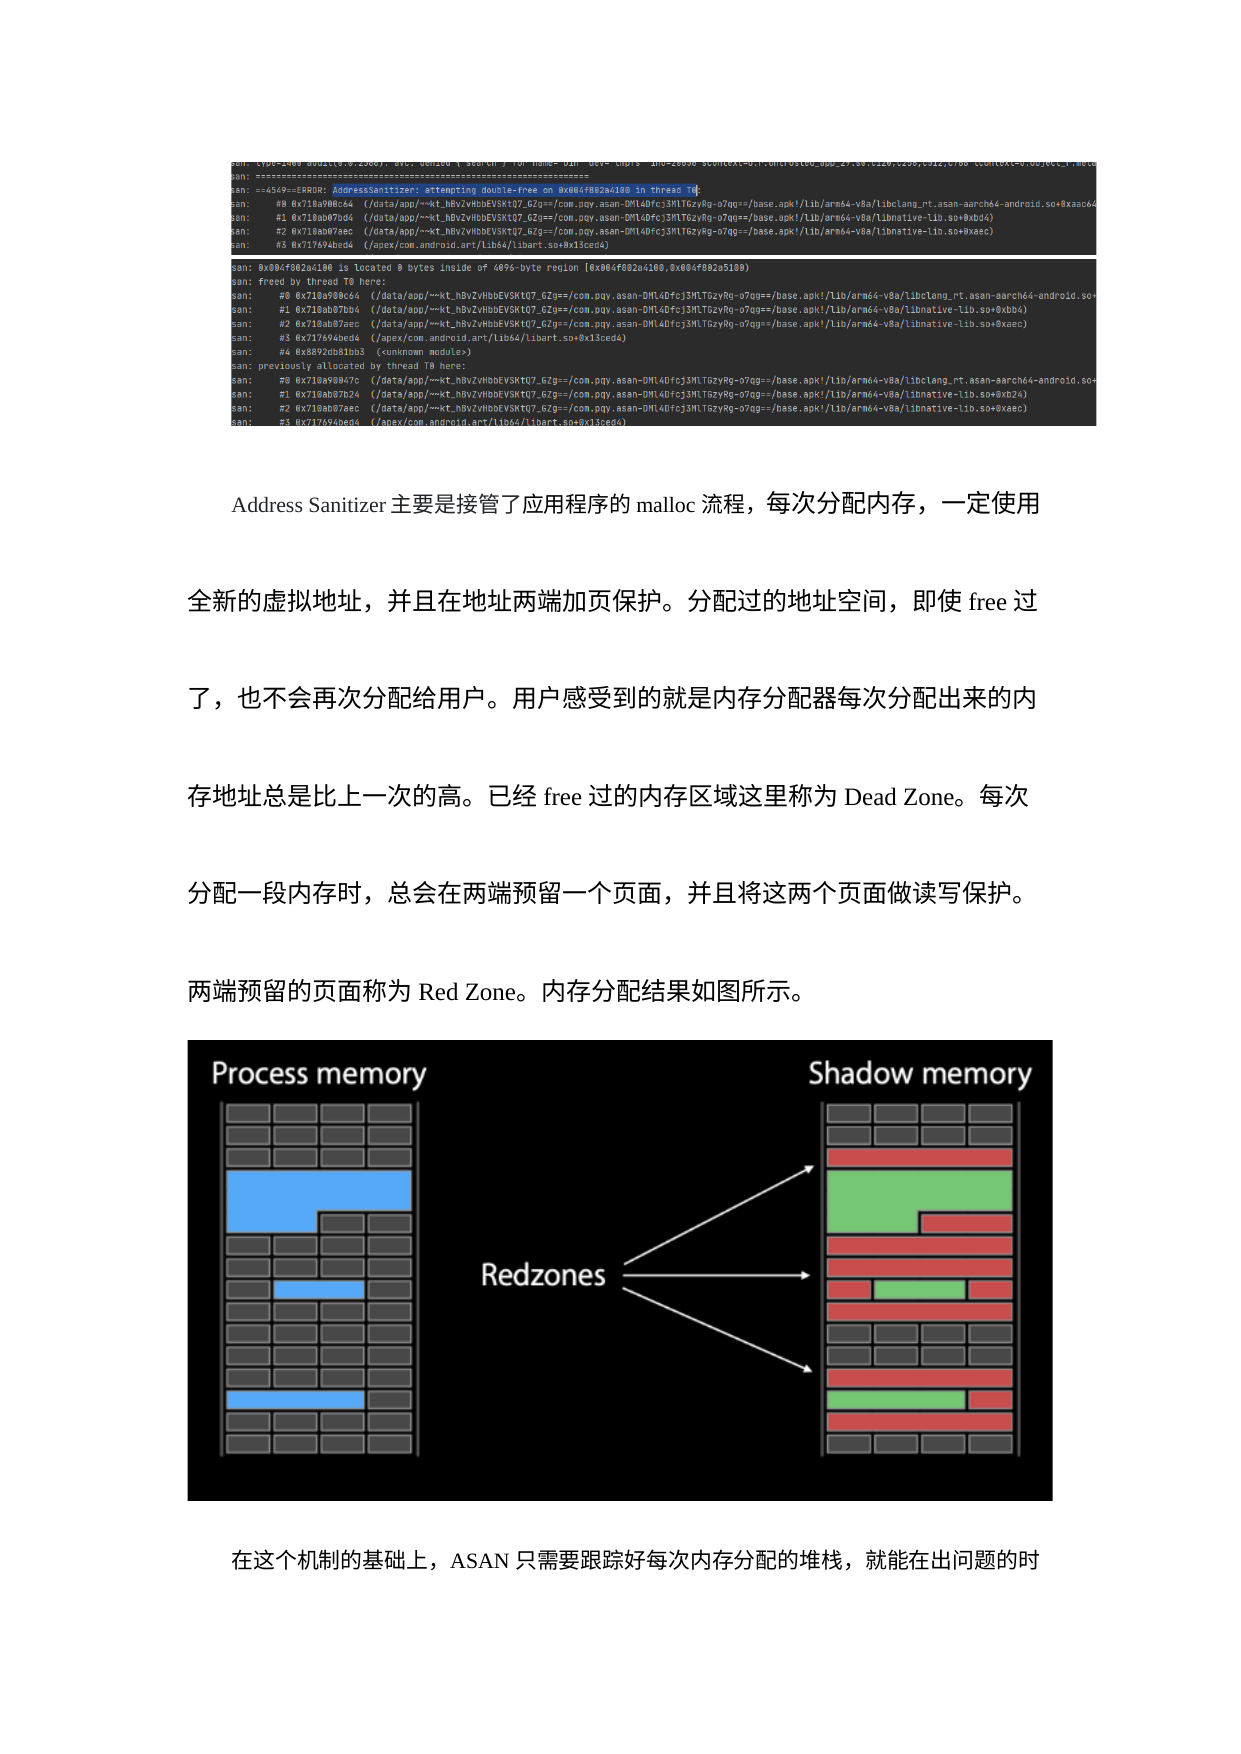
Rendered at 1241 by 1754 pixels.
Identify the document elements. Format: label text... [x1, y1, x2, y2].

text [187, 1542, 1053, 1575]
picture [187, 1040, 1053, 1501]
picture [231, 259, 1097, 426]
picture [231, 162, 1097, 255]
text Address Sanitizer主要是接管了应用程序的 malloc 流程，每次分配内存，一定使用全新的虚拟地址，并且在地址两端加页保护。分配过的地址空间，即使 free 过了，也不会再次分配给用户。用户感受到的就是内存分配器每次分配出来的内存地址总是比上一次的高。已经 free 过的内存区域这里称为 Dead Zone。每次分配一段内存时，总会在两端预留一个页面，并且将这两个页面做读写保护。两端预留的页面称为 Red Zone。内存分配结果如图所示。 [187, 469, 1053, 1022]
